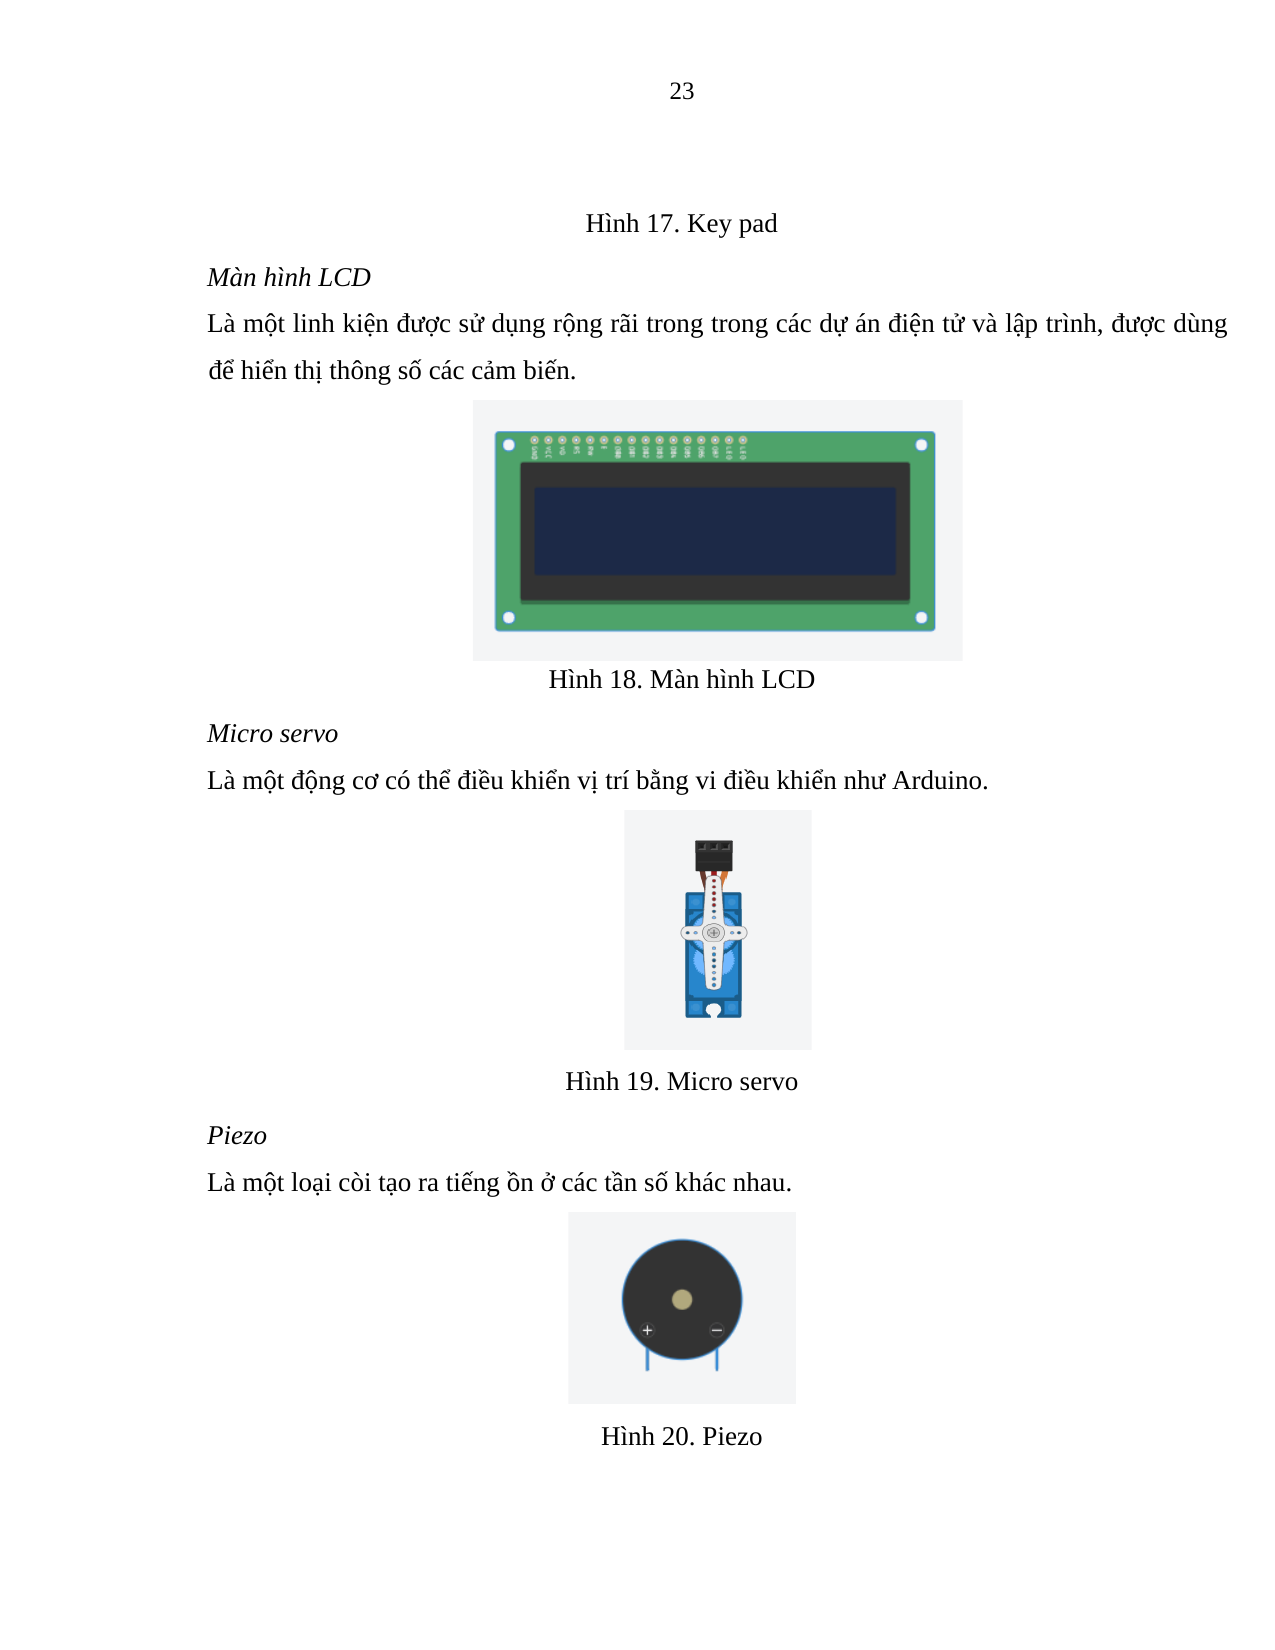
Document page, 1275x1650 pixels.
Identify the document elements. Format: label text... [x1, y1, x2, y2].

text Màn hình LCD [207, 261, 1229, 292]
text Micro servo [207, 717, 1229, 749]
picture [624, 810, 812, 1050]
text Hình 19. Micro servo [207, 1066, 1157, 1097]
picture [472, 400, 963, 661]
text Hình 18. Màn hình LCD [207, 663, 1157, 695]
text Là một động cơ có thể điều khiển vị trí bằng vi điều khiển như Arduino. [207, 764, 1229, 795]
text Hình 17. Key pad [207, 207, 1157, 238]
picture [568, 1212, 796, 1404]
text Hình 20. Piezo [207, 1419, 1157, 1451]
text Là một linh kiện được sử dụng rộng rãi trong trong các dự án điện tử và lập trình, được dùng để hiển thị thông số các cảm biến. [207, 307, 1229, 385]
text Là một loại còi tạo ra tiếng ồn ở các tần số khác nhau. [207, 1166, 1157, 1197]
text Piezo [207, 1119, 1229, 1151]
